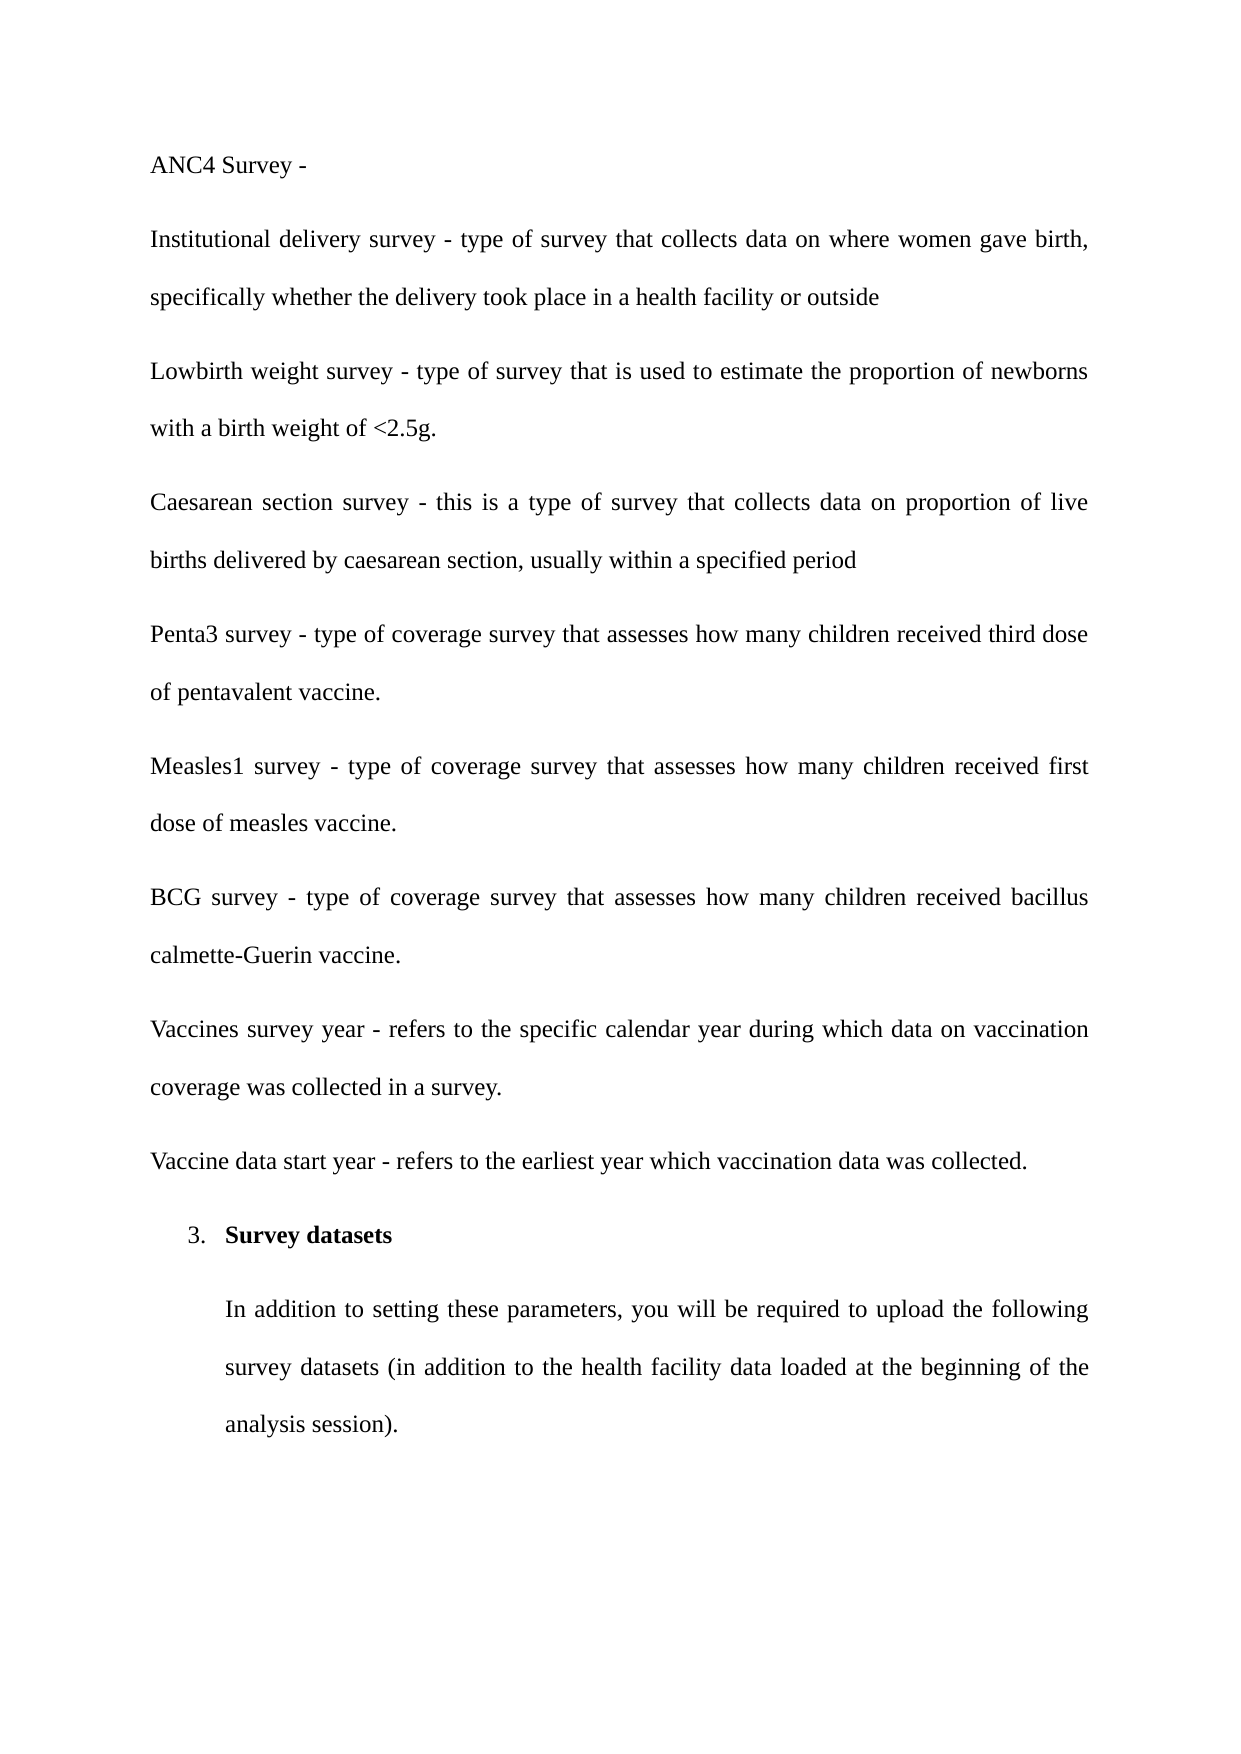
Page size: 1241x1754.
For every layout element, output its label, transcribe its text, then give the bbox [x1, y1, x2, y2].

list In addition to setting these parameters, you will be required to upload the following survey datasets (in addition to the health facility data loaded at the beginning of the analysis session). [187, 1294, 1090, 1438]
list Survey datasets [187, 1220, 1090, 1249]
